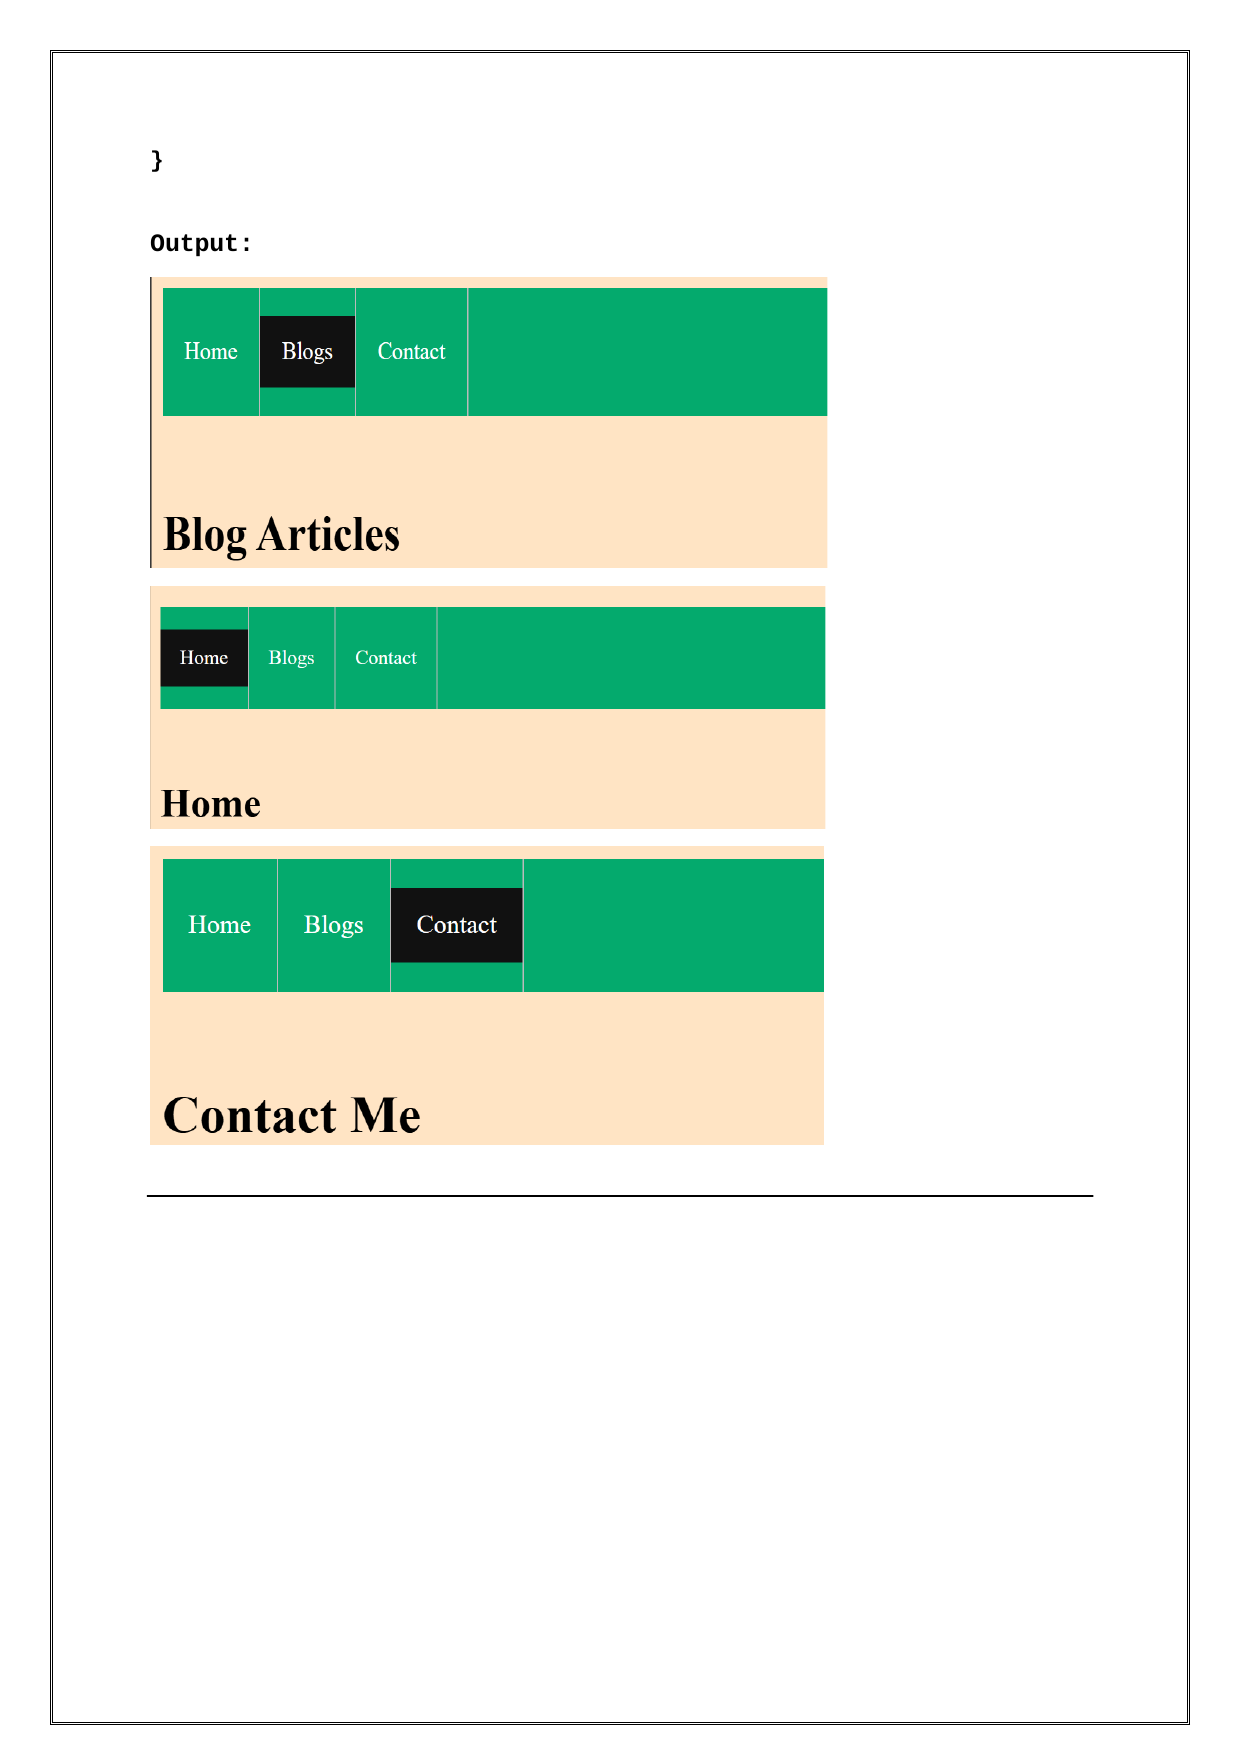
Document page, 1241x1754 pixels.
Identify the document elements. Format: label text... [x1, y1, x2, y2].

picture [150, 277, 828, 568]
picture [150, 846, 824, 1145]
text Output: [150, 230, 1169, 258]
picture [150, 586, 826, 829]
text } [150, 148, 1169, 174]
